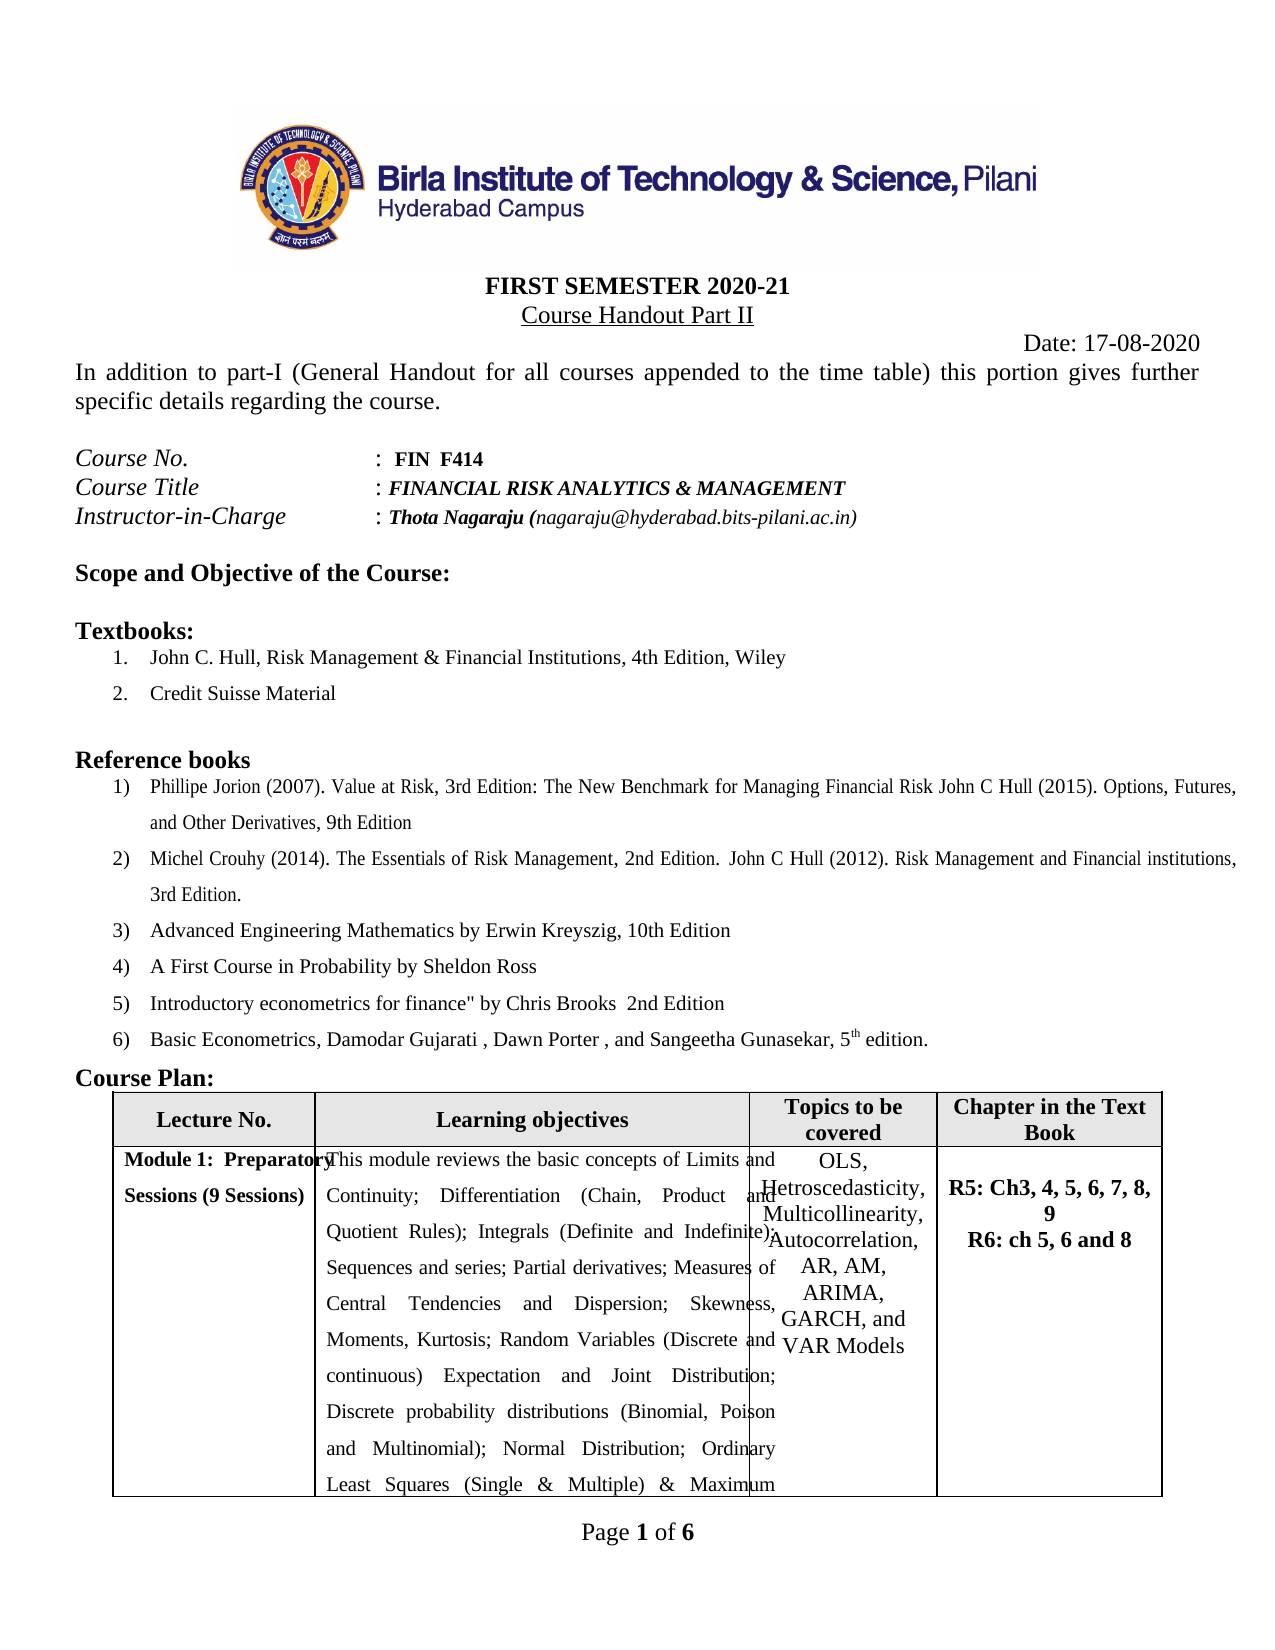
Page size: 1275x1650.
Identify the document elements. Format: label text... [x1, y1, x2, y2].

text FIRST SEMESTER 2020-21 [75, 271, 1200, 300]
text In addition to part-I (General Handout for all courses appended to the time table) this portion gives further specific details regarding the course. [75, 357, 1200, 415]
text Textbooks: [75, 616, 1200, 645]
list Credit Suisse Material [112, 681, 1237, 705]
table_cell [316, 1147, 749, 1496]
subtitle Course Handout Part II [75, 300, 1200, 328]
text Reference books [75, 746, 1200, 774]
subtitle Instructor-in-Charge : Thota Nagaraju (nagaraju@hyderabad.bits-pilani.ac.in) [75, 501, 1200, 530]
list Advanced Engineering Mathematics by Erwin Kreyszig, 10th Edition [112, 918, 1237, 942]
text Course No. : FIN F414 [75, 443, 1200, 472]
list A First Course in Probability by Sheldon Ross [112, 954, 1237, 978]
table_header Topics to be covered [750, 1093, 936, 1146]
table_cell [114, 1147, 314, 1496]
list Michel Crouhy (2014). The Essentials of Risk Management, 2nd Edition. John C Hull (2012). Risk Management and Financial institutions, 3rd Edition. [112, 846, 1237, 906]
text Date: 17-08-2020 [75, 328, 1200, 357]
list John C. Hull, Risk Management & Financial Institutions, 4th Edition, Wiley [75, 645, 1200, 669]
list Basic Econometrics, Damodar Gujarati , Dawn Porter , and Sangeetha Gunasekar, 5th edition. [112, 1027, 1237, 1051]
list Phillipe Jorion (2007). Value at Risk, 3rd Edition: The New Benchmark for Managing Financial Risk John C Hull (2015). Options, Futures, and Other Derivatives, 9th Edition [75, 774, 1200, 834]
table_header Lecture No. [114, 1093, 314, 1146]
table_header Chapter in the Text Book [938, 1093, 1161, 1146]
table_header Learning objectives [316, 1093, 749, 1146]
subtitle Course Title : FINANCIAL RISK ANALYTICS & MANAGEMENT [75, 472, 1200, 501]
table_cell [750, 1147, 936, 1496]
text Course Plan: [75, 1063, 1200, 1091]
list Introductory econometrics for finance" by Chris Brooks 2nd Edition [112, 991, 1237, 1014]
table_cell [938, 1147, 1161, 1496]
picture [233, 103, 1042, 271]
text Scope and Objective of the Course: [75, 558, 1200, 587]
